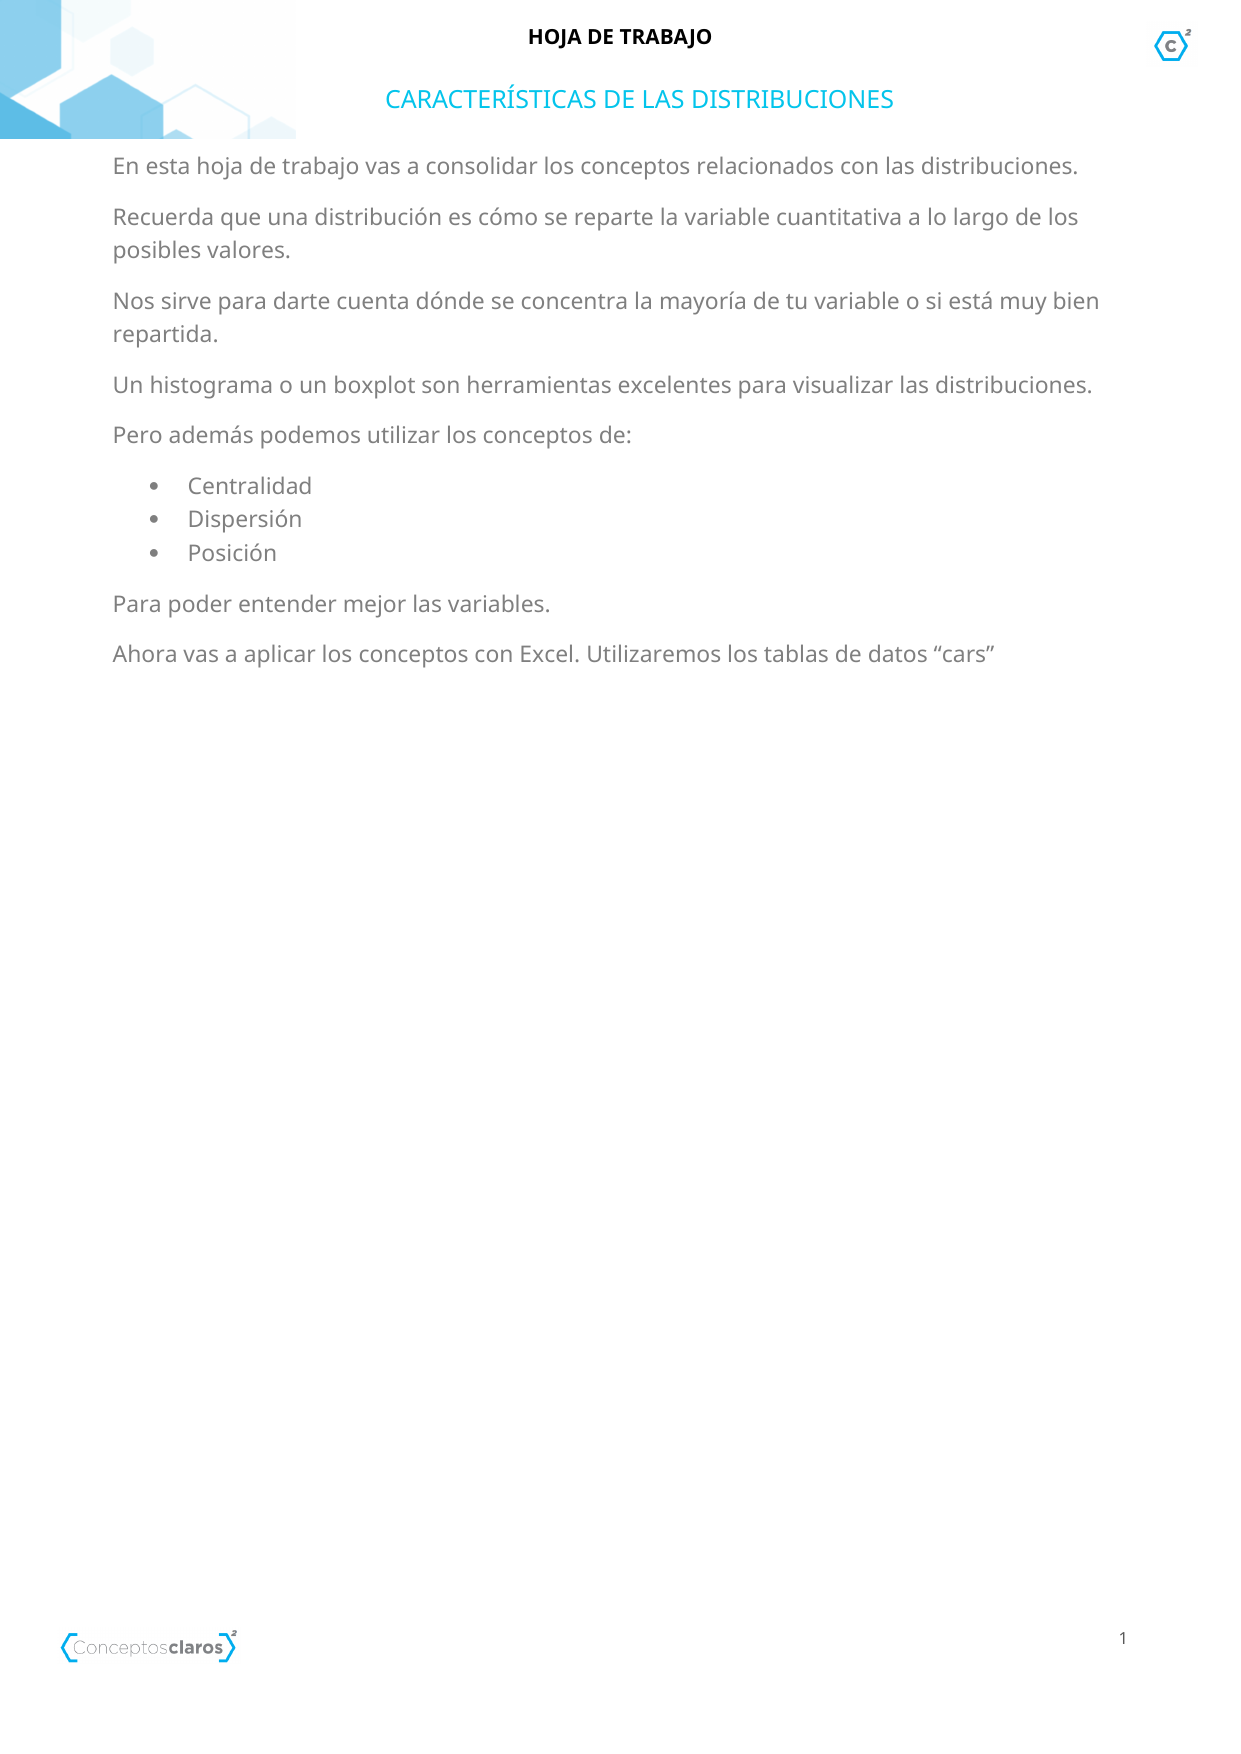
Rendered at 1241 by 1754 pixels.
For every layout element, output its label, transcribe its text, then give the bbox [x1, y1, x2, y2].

list Posición [150, 537, 1128, 568]
text Nos sirve para darte cuenta dónde se concentra la mayoría de tu variable o si está muy bien repartida. [112, 284, 1128, 349]
text Recuerda que una distribución es cómo se reparte la variable cuantitativa a lo largo de los posibles valores. [112, 200, 1128, 265]
picture [1146, 21, 1199, 67]
text Un histograma o un boxplot son herramientas excelentes para visualizar las distribuciones. [112, 369, 1128, 400]
text Para poder entender mejor las variables. [112, 587, 1128, 619]
picture [57, 1627, 241, 1664]
text Pero además podemos utilizar los conceptos de: [112, 419, 1128, 450]
list Centralidad [150, 469, 1128, 501]
list Dispersión [150, 503, 1128, 534]
text En esta hoja de trabajo vas a consolidar los conceptos relacionados con las distribuciones. [112, 150, 1128, 181]
picture [0, 0, 296, 139]
text Ahora vas a aplicar los conceptos con Excel. Utilizaremos los tablas de datos “cars” [112, 638, 1128, 669]
